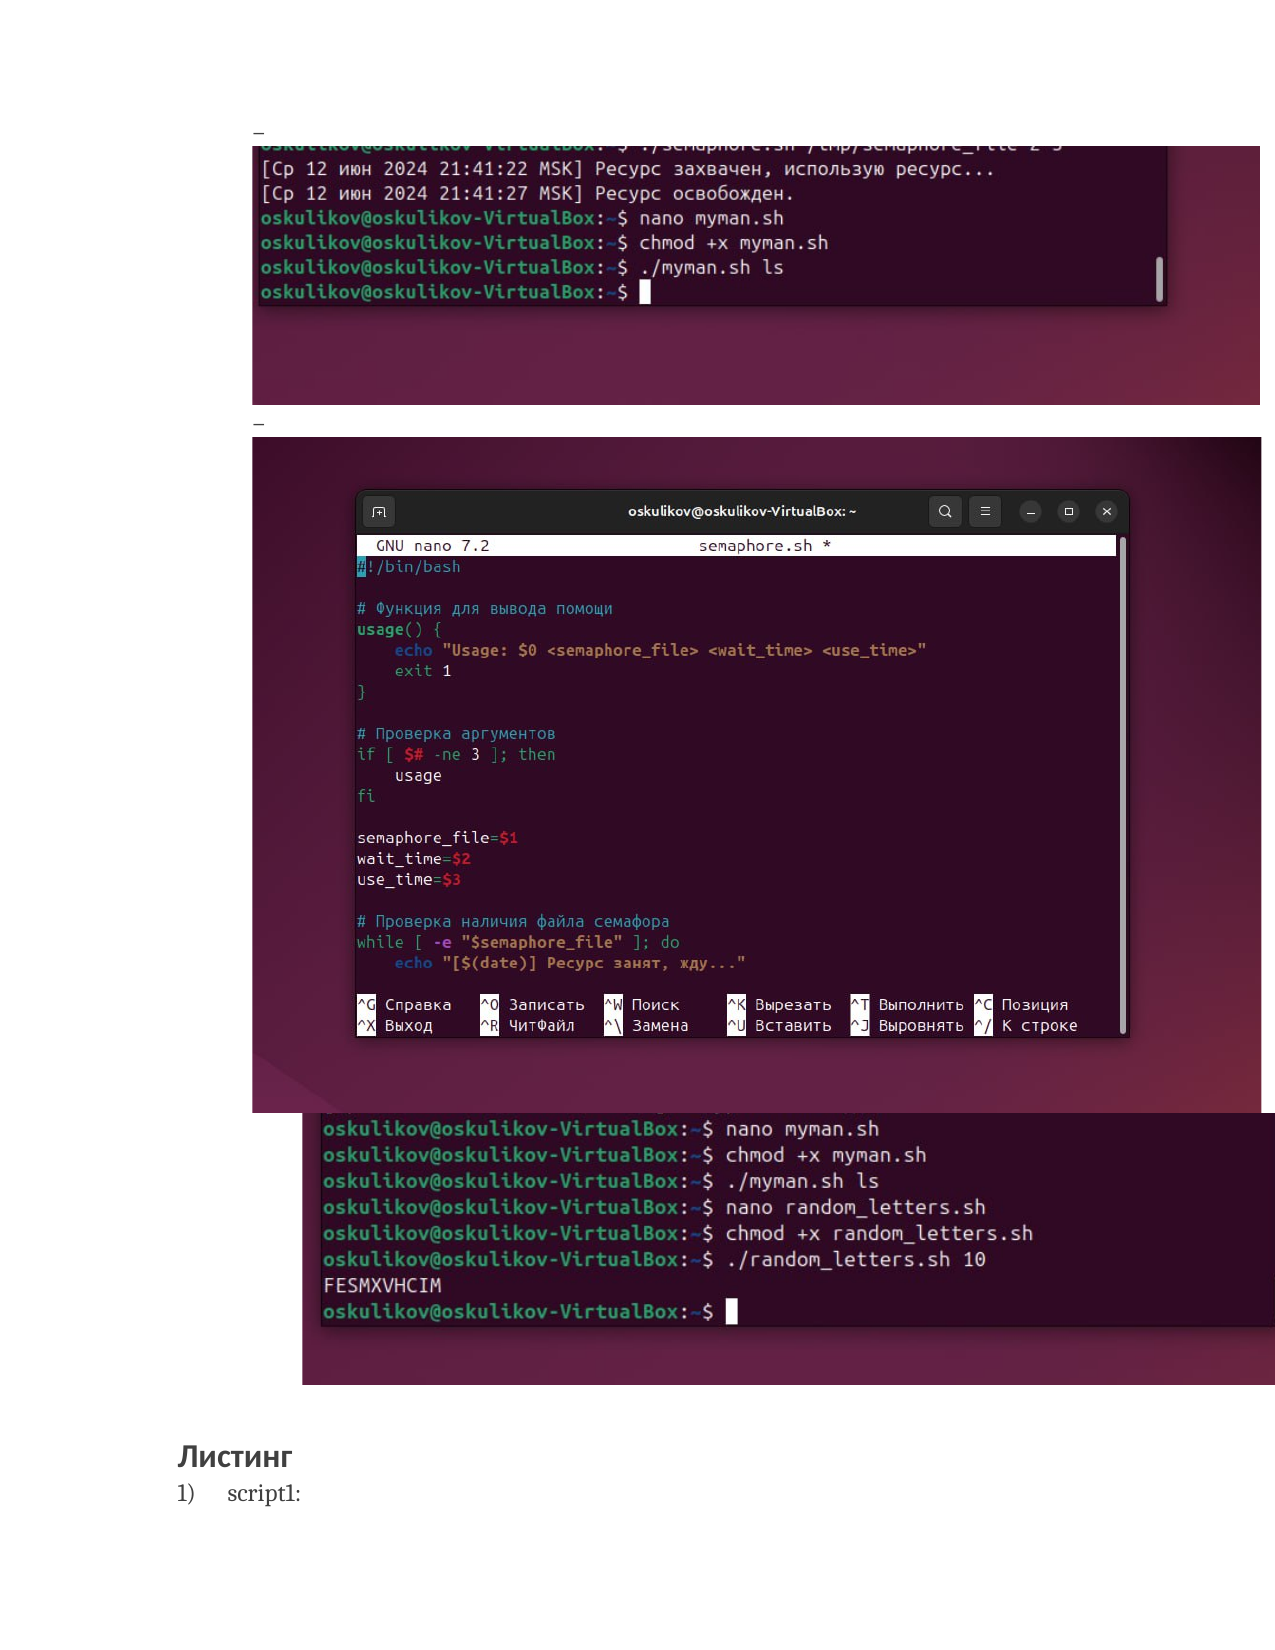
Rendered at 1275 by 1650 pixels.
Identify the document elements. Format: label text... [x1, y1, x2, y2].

picture [252, 437, 1275, 1385]
picture [252, 146, 1260, 405]
list script1: [177, 1479, 1186, 1508]
subtitle Листинг [177, 1435, 1186, 1476]
